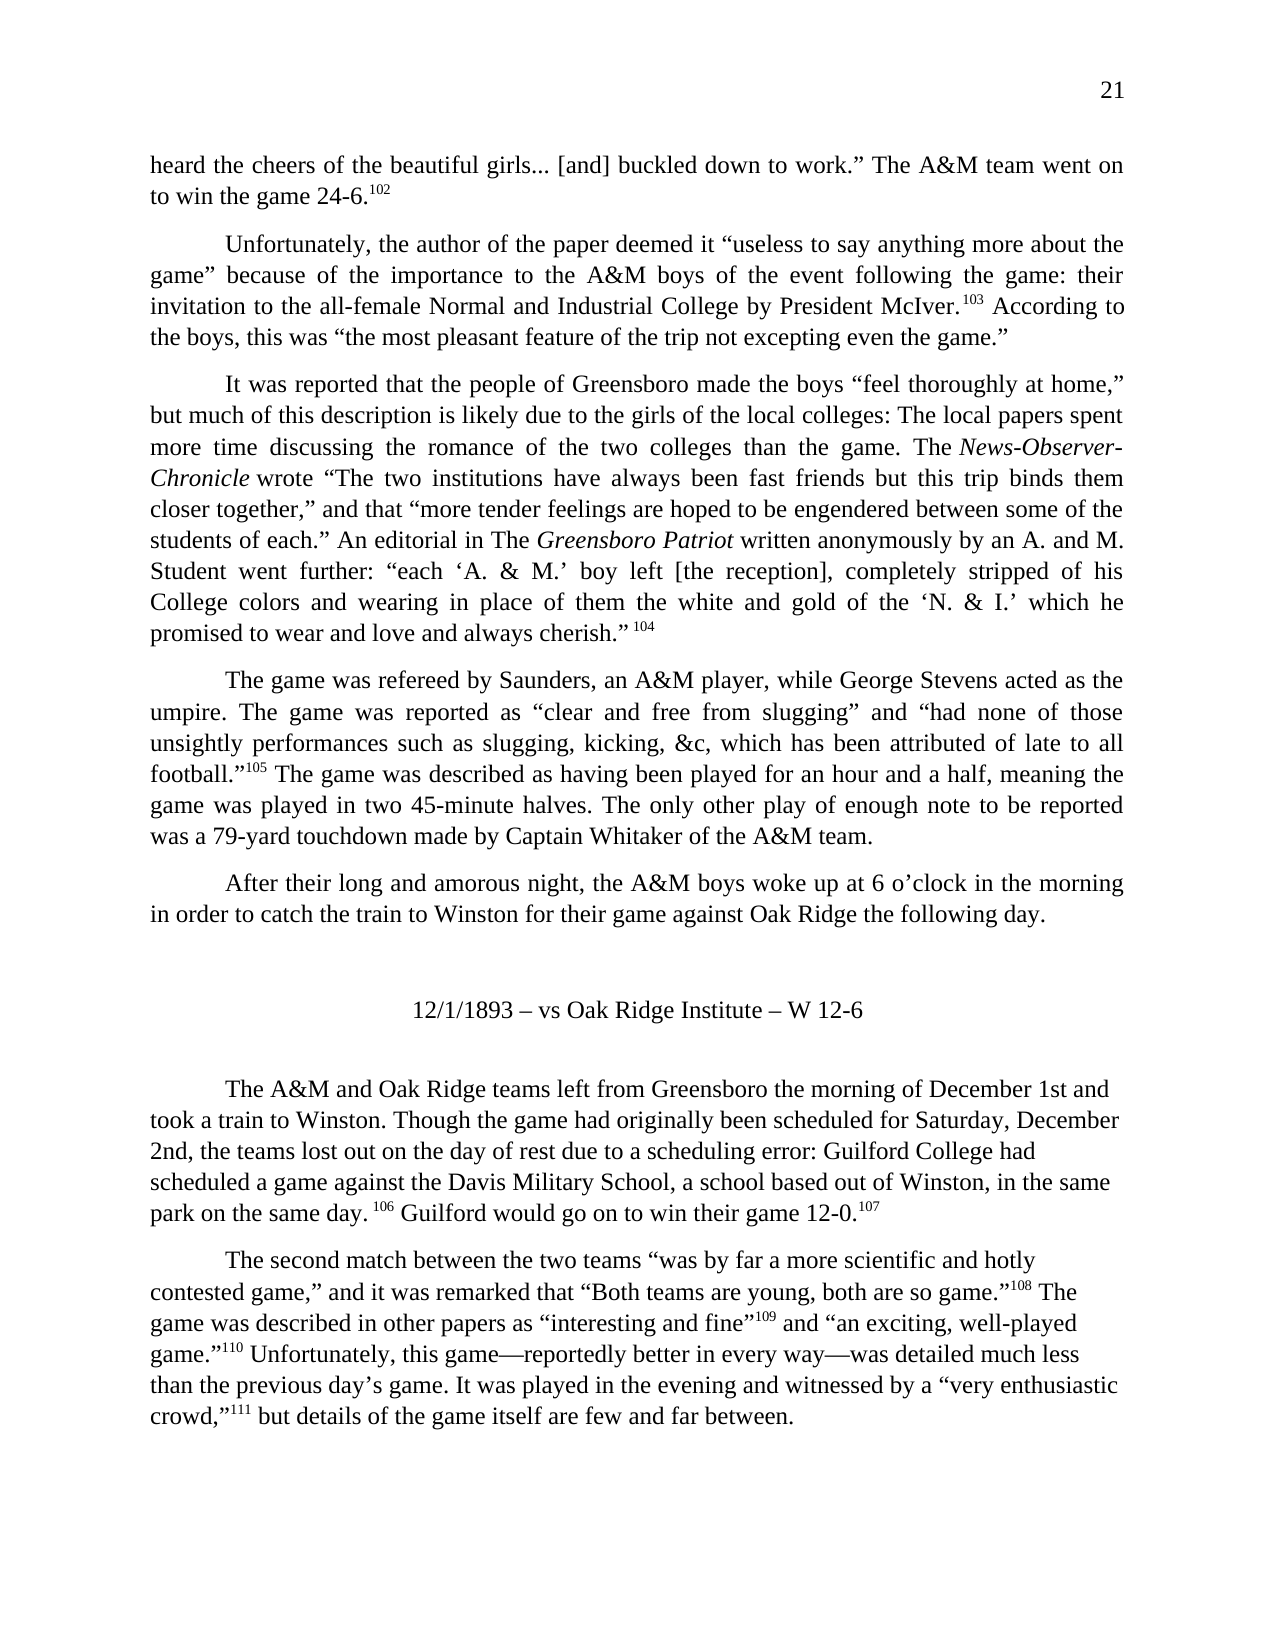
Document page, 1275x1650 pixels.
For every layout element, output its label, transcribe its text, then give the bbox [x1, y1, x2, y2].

text The A&M and Oak Ridge teams left from Greensboro the morning of December 1st and took a train to Winston. Though the game had originally been scheduled for Saturday, December 2nd, the teams lost out on the day of rest due to a scheduling error: Guilford College had scheduled a game against the Davis Military School, a school based out of Winston, in the same park on the same day. Guilford would go on to win their game 12-0. [150, 1074, 1125, 1227]
text Unfortunately, the author of the paper deemed it “useless to say anything more about the game” because of the importance to the A&M boys of the event following the game: their invitation to the all-female Normal and Industrial College by President McIver. According to the boys, this was “the most pleasant feature of the trip not excepting even the game.” [150, 229, 1125, 351]
text After their long and amorous night, the A&M boys woke up at 6 o’clock in the morning in order to catch the train to Winston for their game against Oak Ridge the following day. [150, 868, 1125, 928]
text It was reported that the people of Greensboro made the boys “feel thoroughly at home,” but much of this description is likely due to the girls of the local colleges: The local papers spent more time discussing the romance of the two colleges than the game. The News-Observer-Chronicle wrote “The two institutions have always been fast friends but this trip binds them closer together,” and that “more tender feelings are hoped to be engendered between some of the students of each.” An editorial in The Greensboro Patriot written anonymously by an A. and M. Student went further: “each ‘A. & M.’ boy left [the reception], completely stripped of his College colors and wearing in place of them the white and gold of the ‘N. & I.’ which he promised to wear and love and always cherish.” [150, 369, 1125, 647]
text The game was refereed by Saunders, an A&M player, while George Stevens acted as the umpire. The game was reported as “clear and free from slugging” and “had none of those unsightly performances such as slugging, kicking, &c, which has been attributed of late to all football.” The game was described as having been played for an hour and a half, meaning the game was played in two 45-minute halves. The only other play of enough note to be reported was a 79-yard touchdown made by Captain Whitaker of the A&M team. [150, 666, 1125, 849]
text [150, 150, 1125, 210]
subtitle 12/1/1893 – vs Oak Ridge Institute – W 12-6 [150, 995, 1125, 1024]
text The second match between the two teams “was by far a more scientific and hotly contested game,” and it was remarked that “Both teams are young, both are so game.” The game was described in other papers as “interesting and fine” and “an exciting, well-played game.” Unfortunately, this game—reportedly better in every way—was detailed much less than the previous day’s game. It was played in the evening and witnessed by a “very enthusiastic crowd,” but details of the game itself are few and far between. [150, 1246, 1125, 1429]
